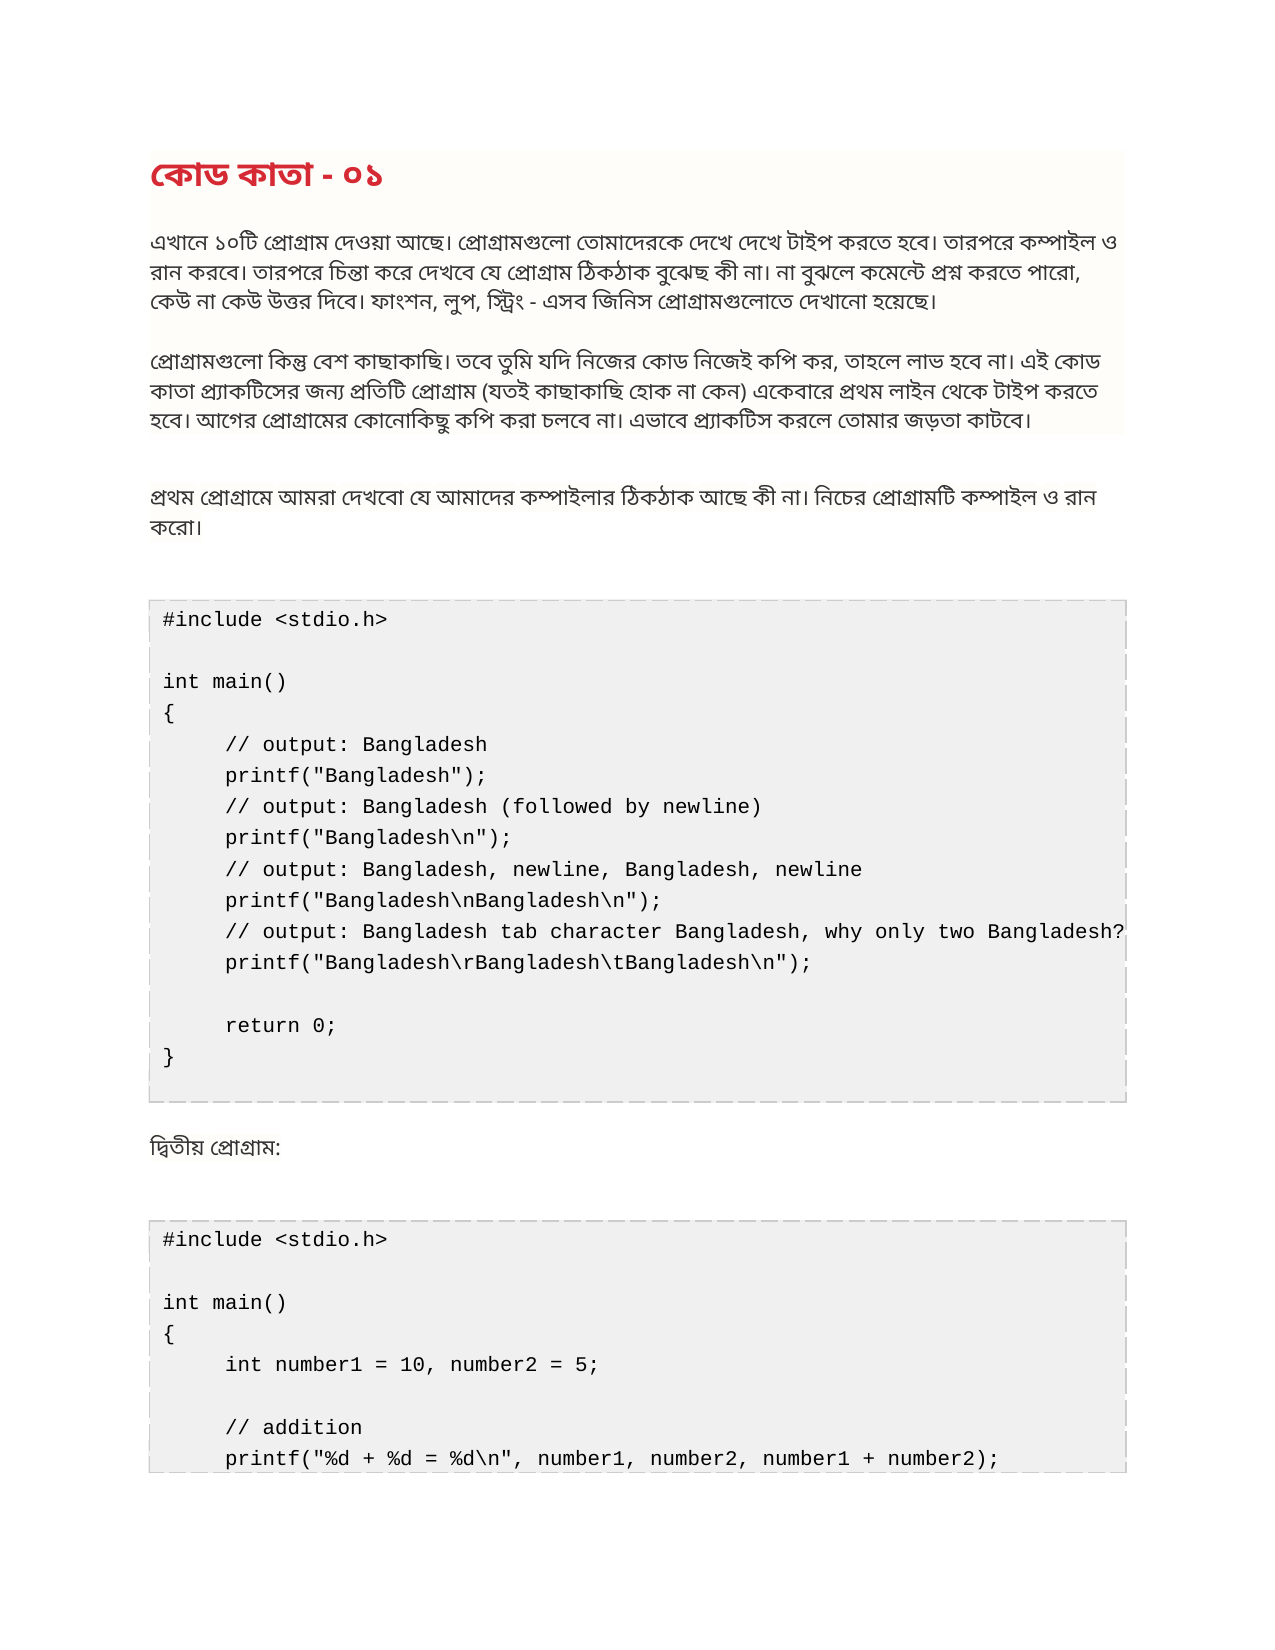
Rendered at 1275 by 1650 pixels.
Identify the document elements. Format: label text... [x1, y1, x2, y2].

text #include <stdio.h> [148, 599, 1127, 632]
text int main() [150, 1284, 1125, 1315]
text { [150, 1315, 1125, 1347]
text printf("Bangladesh\nBangladesh\n"); [150, 882, 1125, 913]
text // output: Bangladesh, newline, Bangladesh, newline [150, 851, 1125, 882]
text দ্বিতীয় প্রোগ্রাম: [150, 1103, 1125, 1220]
text // output: Bangladesh (followed by newline) [150, 788, 1125, 820]
text printf("Bangladesh"); [150, 757, 1125, 788]
text printf("Bangladesh\n"); [150, 820, 1125, 851]
text int number1 = 10, number2 = 5; [150, 1347, 1125, 1378]
text এখানে ১০টি প্রোগ্রাম দেওয়া আছে। প্রোগ্রামগুলো তোমাদেরকে দেখে দেখে টাইপ করতে হবে। তারপরে কম্পাইল ও রান করবে। তারপরে চিন্তা করে দেখবে যে প্রোগ্রাম ঠিকঠাক বুঝেছ কী না। না বুঝলে কমেন্টে প্রশ্ন করতে পারো, কেউ না কেউ উত্তর দিবে। ফাংশন, লুপ, স্ট্রিং - এসব জিনিস প্রোগ্রামগুলোতে দেখানো হয়েছে। প্রোগ্রামগুলো কিন্তু বেশ কাছাকাছি। তবে তুমি যদি নিজের কোড নিজেই কপি কর, তাহলে লাভ হবে না। এই কোড কাতা প্র্যাকটিসের জন্য প্রতিটি প্রোগ্রাম (যতই কাছাকাছি হোক না কেন) একেবারে প্রথম লাইন থেকে টাইপ করতে হবে। আগের প্রোগ্রামের কোনোকিছু কপি করা চলবে না। এভাবে প্র্যাকটিস করলে তোমার জড়তা কাটবে। [150, 227, 1125, 435]
text { [150, 695, 1125, 726]
text প্রথম প্রোগ্রামে আমরা দেখবো যে আমাদের কম্পাইলার ঠিকঠাক আছে কী না। নিচের প্রোগ্রামটি কম্পাইল ও রান করো। [150, 482, 1125, 599]
text // addition [150, 1409, 1125, 1439]
text // output: Bangladesh tab character Bangladesh, why only two Bangladesh? [150, 913, 1125, 945]
text কোড কাতা - ০১ [150, 150, 1125, 197]
text return 0; [150, 1007, 1125, 1038]
text printf("Bangladesh\rBangladesh\tBangladesh\n"); [150, 945, 1125, 976]
text printf("%d + %d = %d\n", number1, number2, number1 + number2); [148, 1439, 1127, 1473]
text int main() [150, 663, 1125, 695]
text } [150, 1038, 1125, 1068]
text #include <stdio.h> [148, 1220, 1127, 1253]
text // output: Bangladesh [150, 726, 1125, 757]
